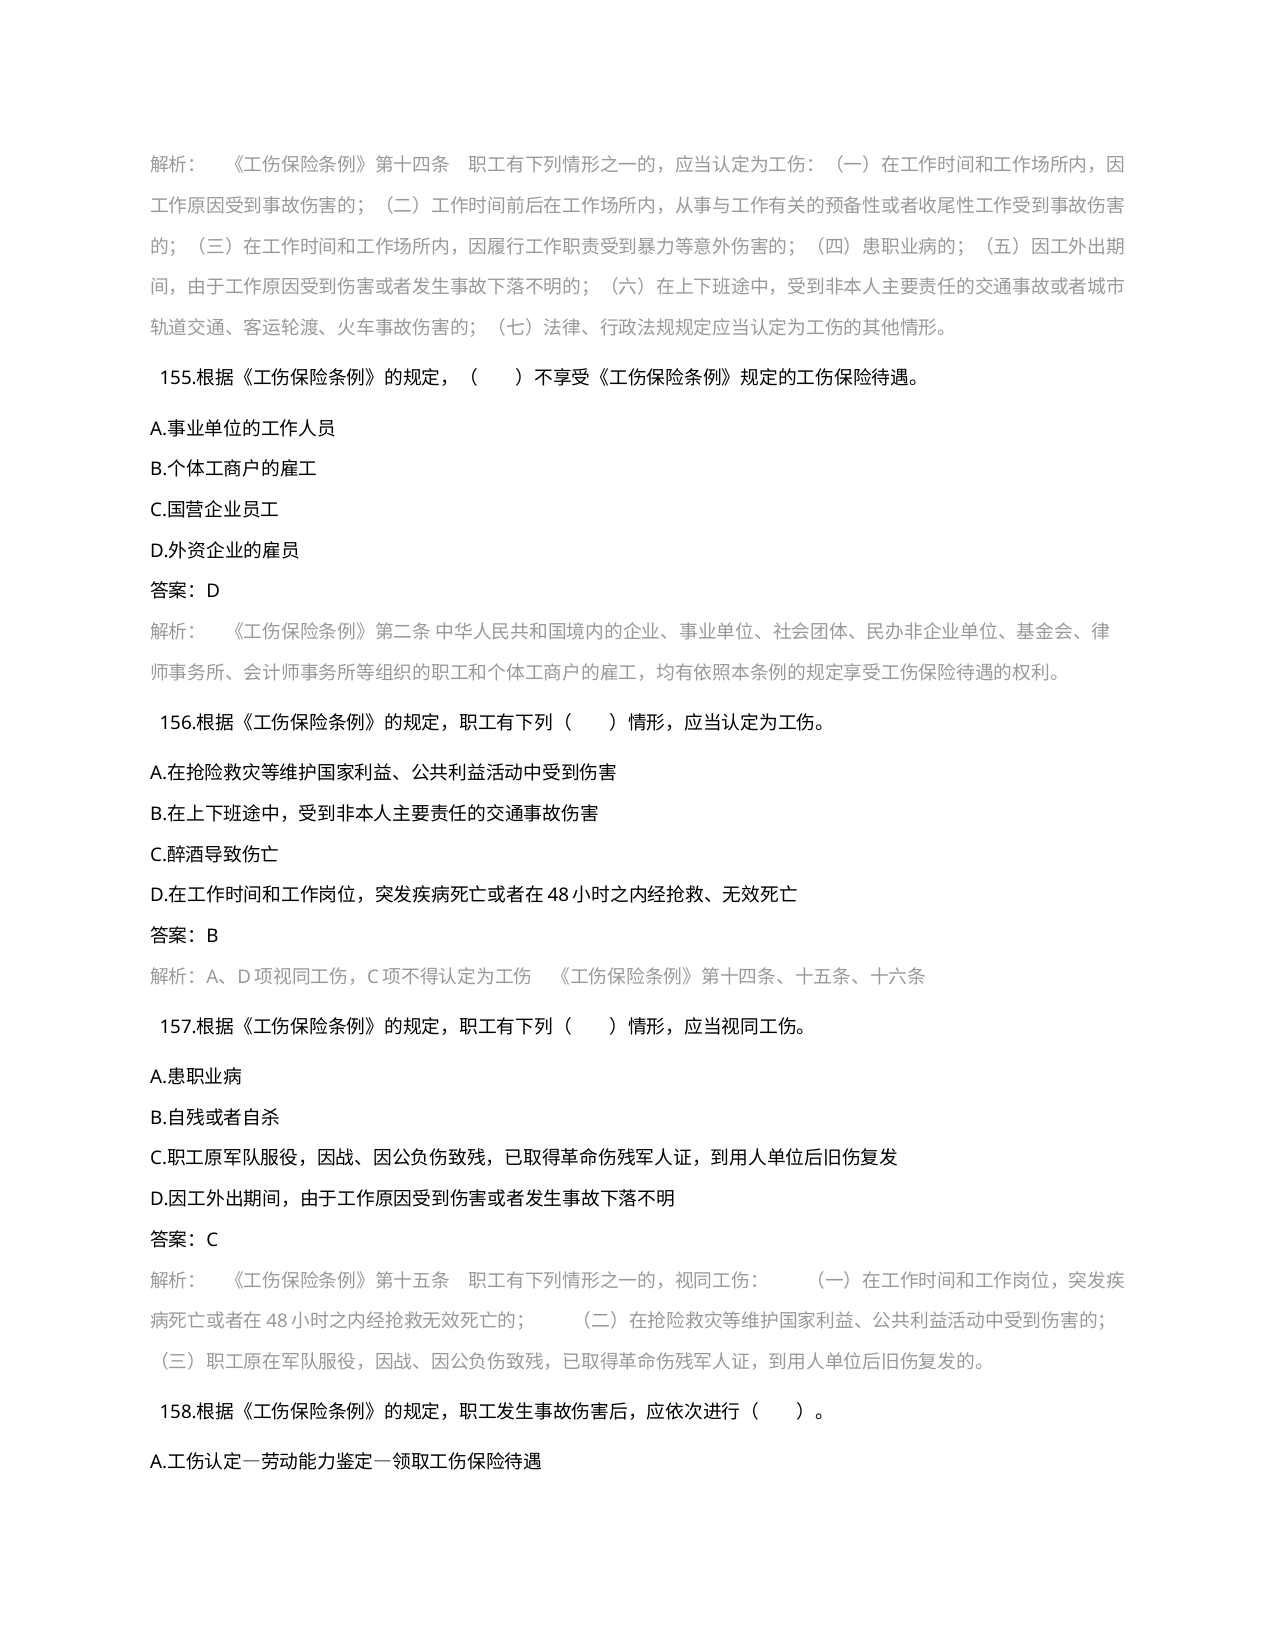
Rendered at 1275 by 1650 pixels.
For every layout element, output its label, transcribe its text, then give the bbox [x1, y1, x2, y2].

text A.工伤认定—劳动能力鉴定—领取工伤保险待遇 [150, 1447, 1125, 1474]
text D.在工作时间和工作岗位，突发疾病死亡或者在48小时之内经抢救、无效死亡 [150, 880, 1125, 907]
text 答案：C [150, 1224, 1125, 1252]
text C.职工原军队服役，因战、因公负伤致残，已取得革命伤残军人证，到用人单位后旧伤复发 [150, 1143, 1125, 1170]
text 解析： 《工伤保险条例》第十四条 职工有下列情形之一的，应当认定为工伤：（一）在工作时间和工作场所内，因工作原因受到事故伤害的；（二）工作时间前后在工作场所内，从事与工作有关的预备性或者收尾性工作受到事故伤害的；（三）在工作时间和工作场所内，因履行工作职责受到暴力等意外伤害的；（四）患职业病的；（五）因工外出期间，由于工作原因受到伤害或者发生事故下落不明的；（六）在上下班途中，受到非本人主要责任的交通事故或者城市轨道交通、客运轮渡、火车事故伤害的；（七）法律、行政法规规定应当认定为工伤的其他情形。 [150, 150, 1125, 340]
text B.在上下班途中，受到非本人主要责任的交通事故伤害 [150, 798, 1125, 826]
text 答案：D [150, 576, 1125, 603]
text B.自残或者自杀 [150, 1102, 1125, 1129]
text A.在抢险救灾等维护国家利益、公共利益活动中受到伤害 [150, 758, 1125, 785]
text 158.根据《工伤保险条例》的规定，职工发生事故伤害后，应依次进行（ ）。 [159, 1397, 1116, 1424]
text 155.根据《工伤保险条例》的规定，（ ）不享受《工伤保险条例》规定的工伤保险待遇。 [159, 363, 1116, 390]
text A.患职业病 [150, 1062, 1125, 1089]
text 解析：A、D项视同工伤，C项不得认定为工伤 《工伤保险条例》第十四条、十五条、十六条 [150, 961, 1125, 988]
text 答案：B [150, 921, 1125, 948]
text 解析： 《工伤保险条例》第十五条 职工有下列情形之一的，视同工伤： （一）在工作时间和工作岗位，突发疾病死亡或者在48小时之内经抢救无效死亡的； （二）在抢险救灾等维护国家利益、公共利益活动中受到伤害的； （三）职工原在军队服役，因战、因公负伤致残，已取得革命伤残军人证，到用人单位后旧伤复发的。 [150, 1265, 1125, 1374]
text 157.根据《工伤保险条例》的规定，职工有下列（ ）情形，应当视同工伤。 [159, 1011, 1116, 1039]
text A.事业单位的工作人员 [150, 413, 1125, 440]
text D.因工外出期间，由于工作原因受到伤害或者发生事故下落不明 [150, 1184, 1125, 1211]
text C.醉酒导致伤亡 [150, 839, 1125, 866]
text C.国营企业员工 [150, 494, 1125, 522]
text D.外资企业的雇员 [150, 535, 1125, 562]
text 156.根据《工伤保险条例》的规定，职工有下列（ ）情形，应当认定为工伤。 [159, 708, 1116, 735]
text 解析： 《工伤保险条例》第二条 中华人民共和国境内的企业、事业单位、社会团体、民办非企业单位、基金会、律师事务所、会计师事务所等组织的职工和个体工商户的雇工，均有依照本条例的规定享受工伤保险待遇的权利。 [150, 617, 1125, 685]
text B.个体工商户的雇工 [150, 454, 1125, 481]
